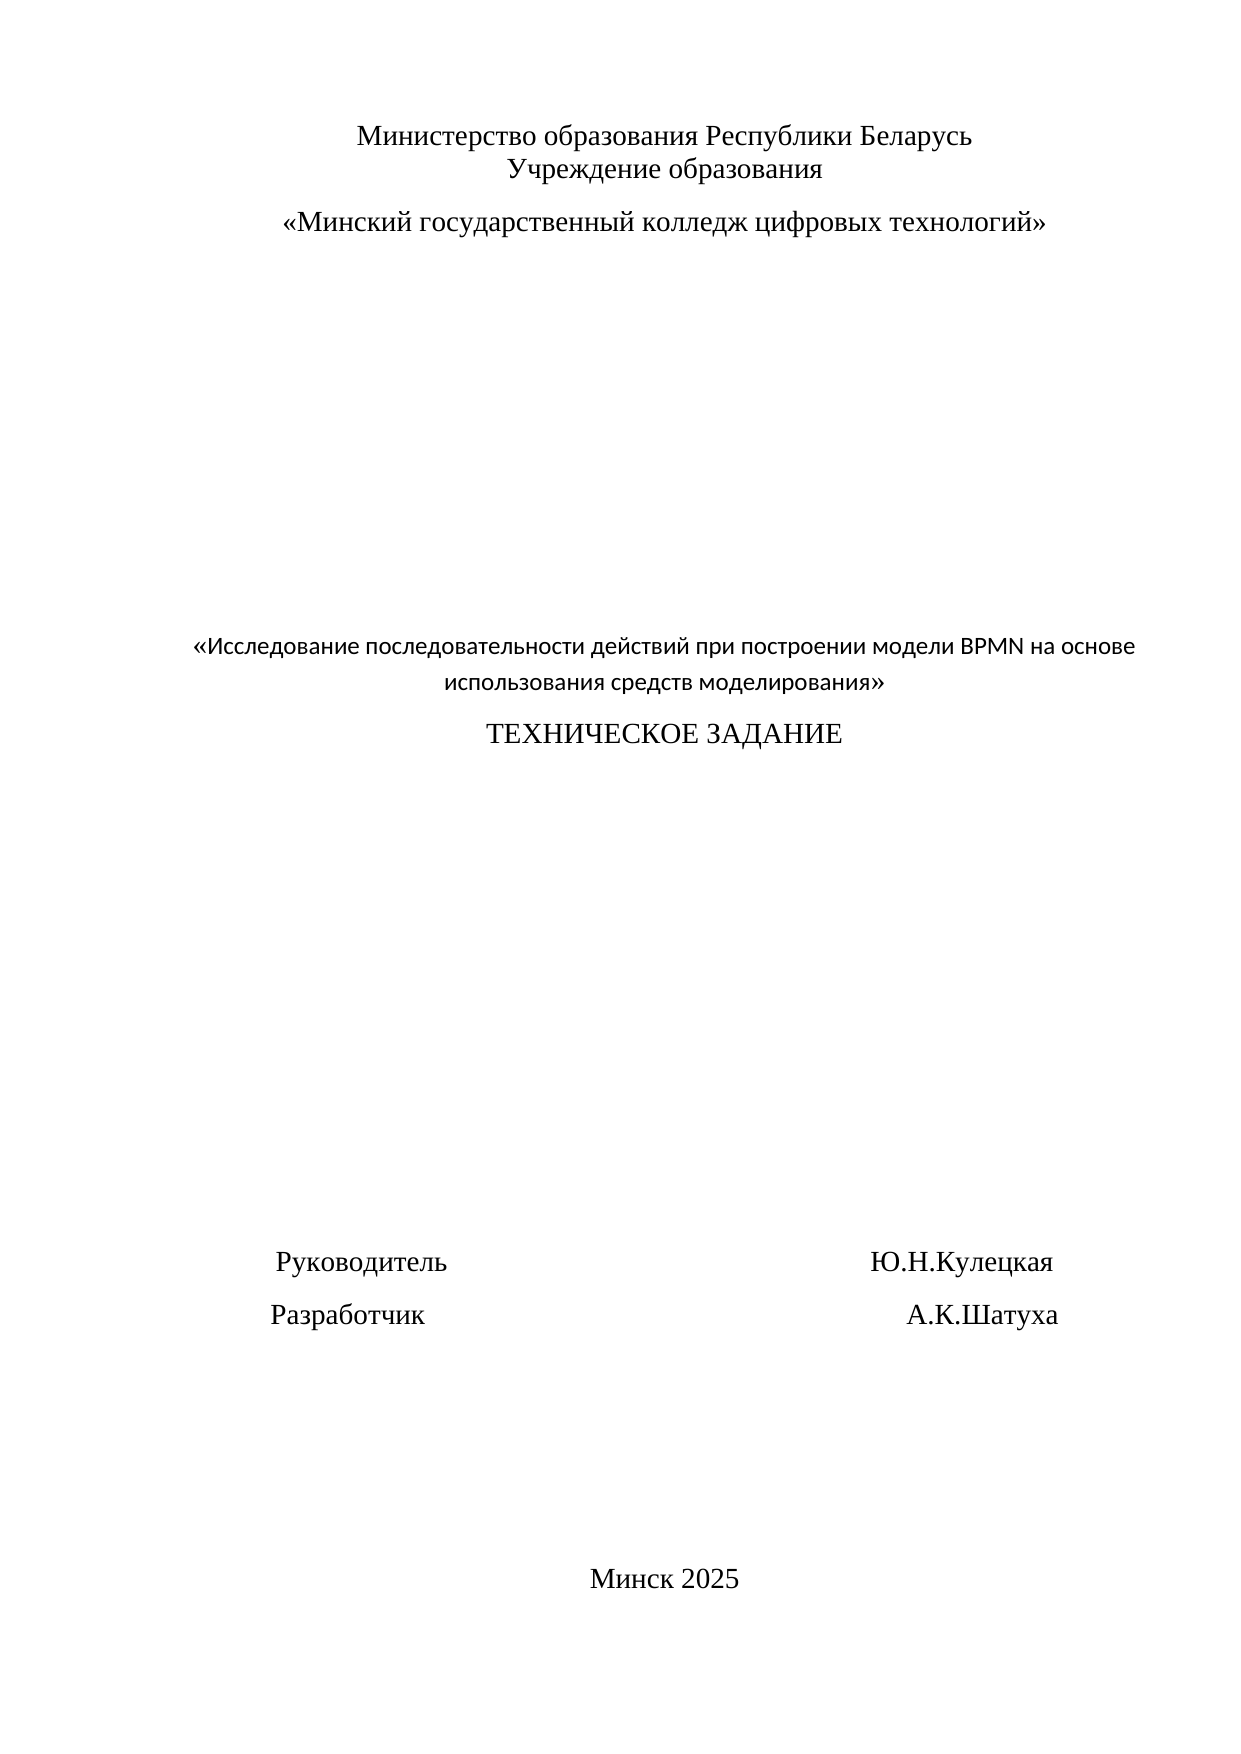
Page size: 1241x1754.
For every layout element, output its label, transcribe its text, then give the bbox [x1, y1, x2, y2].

text ТЕХНИЧЕСКОЕ ЗАДАНИЕ [177, 716, 1152, 749]
text «Минский государственный колледж цифровых технологий» [177, 204, 1152, 238]
subtitle Министерство образования Республики Беларусь [177, 118, 1152, 152]
text «Исследование последовательности действий при построении модели BPMN на основе использования средств моделирования» [177, 627, 1152, 697]
text Разработчик А.К.Шатуха [177, 1297, 1152, 1330]
text Минск 2025 [177, 1561, 1152, 1594]
text Учреждение образования [177, 152, 1152, 185]
text Руководитель Ю.Н.Кулецкая [177, 1244, 1152, 1278]
